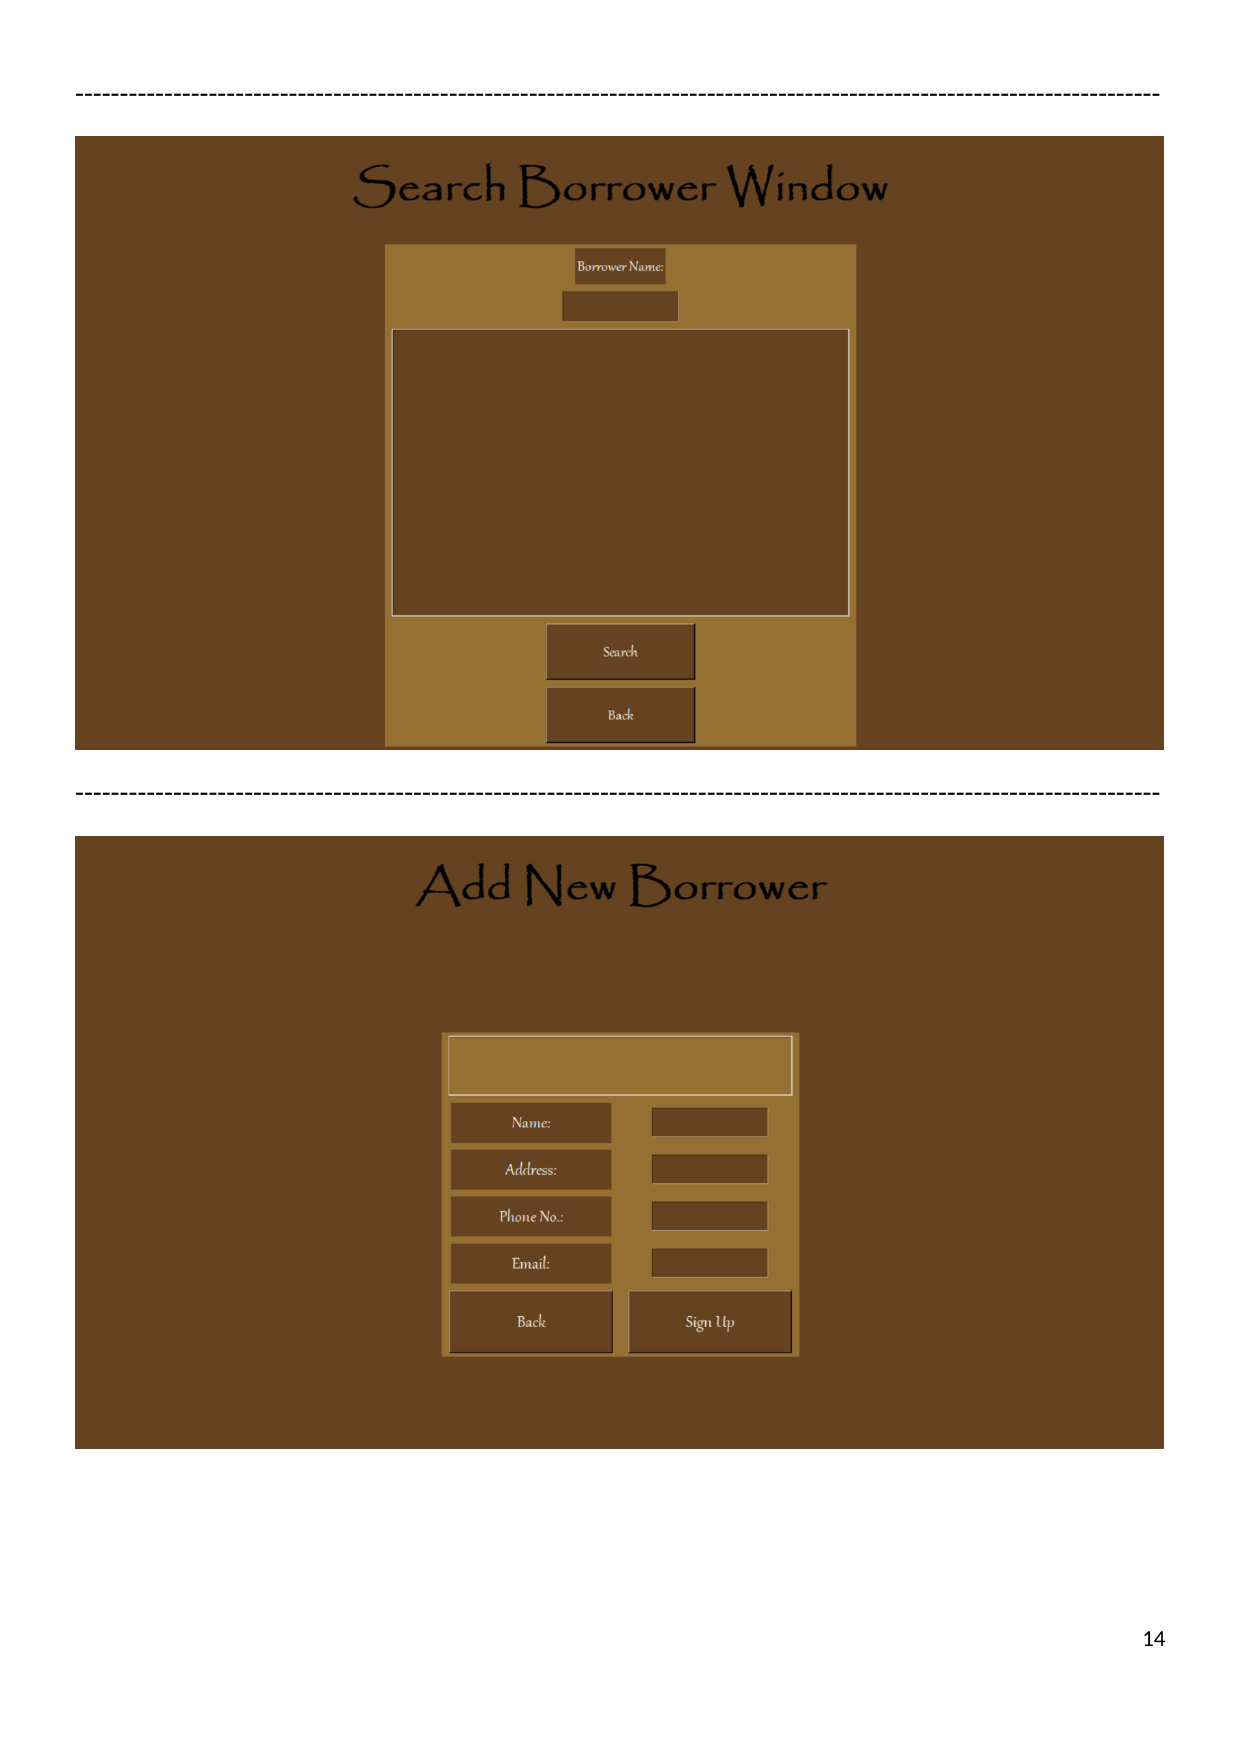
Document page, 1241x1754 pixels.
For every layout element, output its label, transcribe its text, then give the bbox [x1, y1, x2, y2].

picture [75, 836, 1164, 1449]
text -------------------------------------------------------------------------------------------------------------------------- [75, 75, 1165, 111]
text -------------------------------------------------------------------------------------------------------------------------- [75, 774, 1165, 810]
picture [75, 136, 1164, 750]
